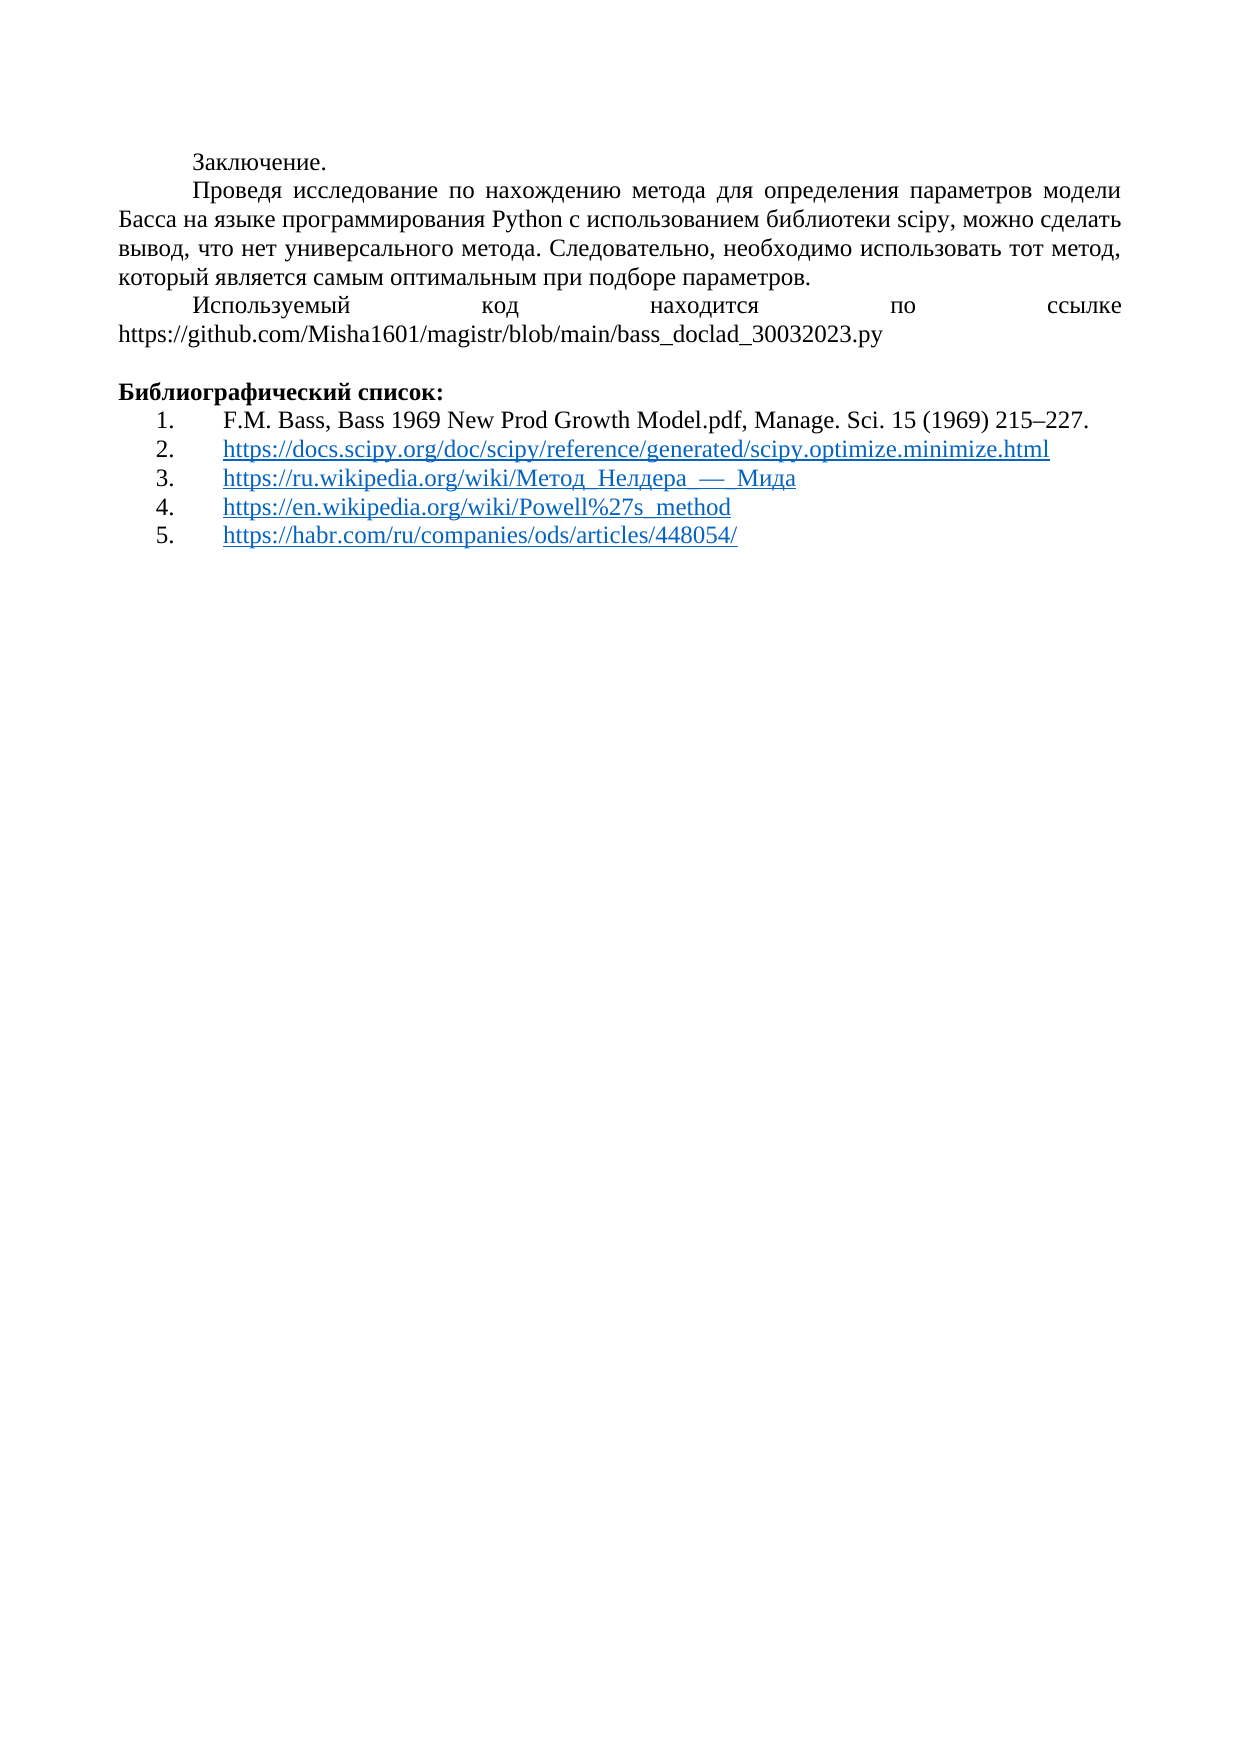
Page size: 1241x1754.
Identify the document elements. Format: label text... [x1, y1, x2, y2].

text Проведя исследование по нахождению метода для определения параметров модели Басса на языке программирования Python с использованием библиотеки scipy, можно сделать вывод, что нет универсального метода. Следовательно, необходимо использовать тот метод, который является самым оптимальным при подборе параметров. [118, 176, 1122, 291]
text Библиографический список: [118, 348, 1122, 406]
list https://ru.wikipedia.org/wiki/Метод_Нелдера_—_Мида [156, 463, 1122, 492]
list https://habr.com/ru/companies/ods/articles/448054/ [156, 521, 1122, 549]
list F.M. Bass, Bass 1969 New Prod Growth Model.pdf, Manage. Sci. 15 (1969) 215–227. [156, 406, 1122, 434]
list https://docs.scipy.org/doc/scipy/reference/generated/scipy.optimize.minimize.html [156, 434, 1122, 463]
list https://en.wikipedia.org/wiki/Powell%27s_method [156, 492, 1122, 521]
text Заключение. [118, 147, 1122, 176]
text Используемый код находится по ссылке https://github.com/Misha1601/magistr/blob/main/bass_doclad_30032023.py [118, 291, 1122, 348]
